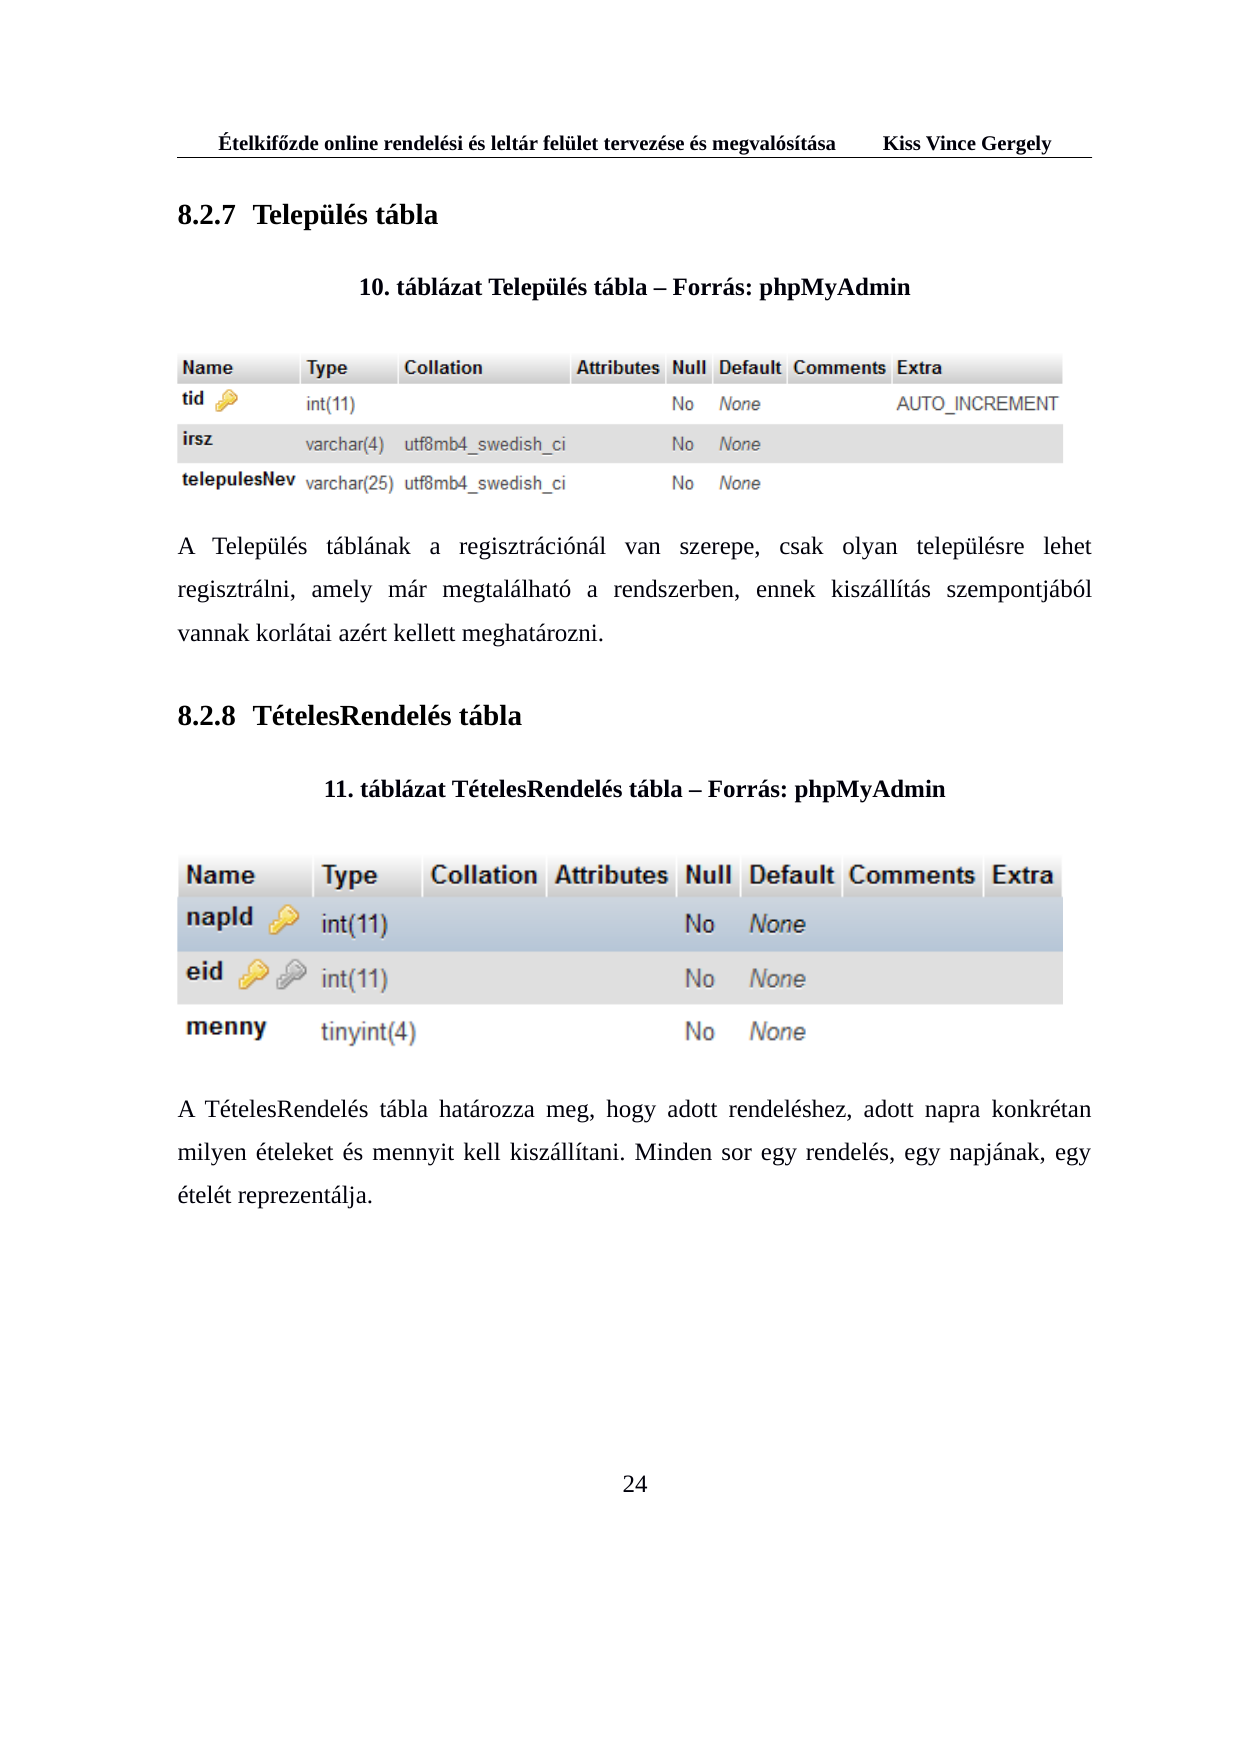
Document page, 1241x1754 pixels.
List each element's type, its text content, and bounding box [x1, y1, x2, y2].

text A Település táblának a regisztrációnál van szerepe, csak olyan településre lehet regisztrálni, amely már megtalálható a rendszerben, ennek kiszállítás szempontjából vannak korlátai azért kellett meghatározni. [177, 531, 1092, 646]
subtitle TételesRendelés tábla [177, 698, 1092, 732]
picture [177, 854, 1063, 1067]
picture [177, 353, 1064, 505]
text A TételesRendelés tábla határozza meg, hogy adott rendeléshez, adott napra konkrétan milyen ételeket és mennyit kell kiszállítani. Minden sor egy rendelés, egy napjának, egy ételét reprezentálja. [177, 1094, 1092, 1209]
subtitle Település tábla [177, 197, 1092, 231]
